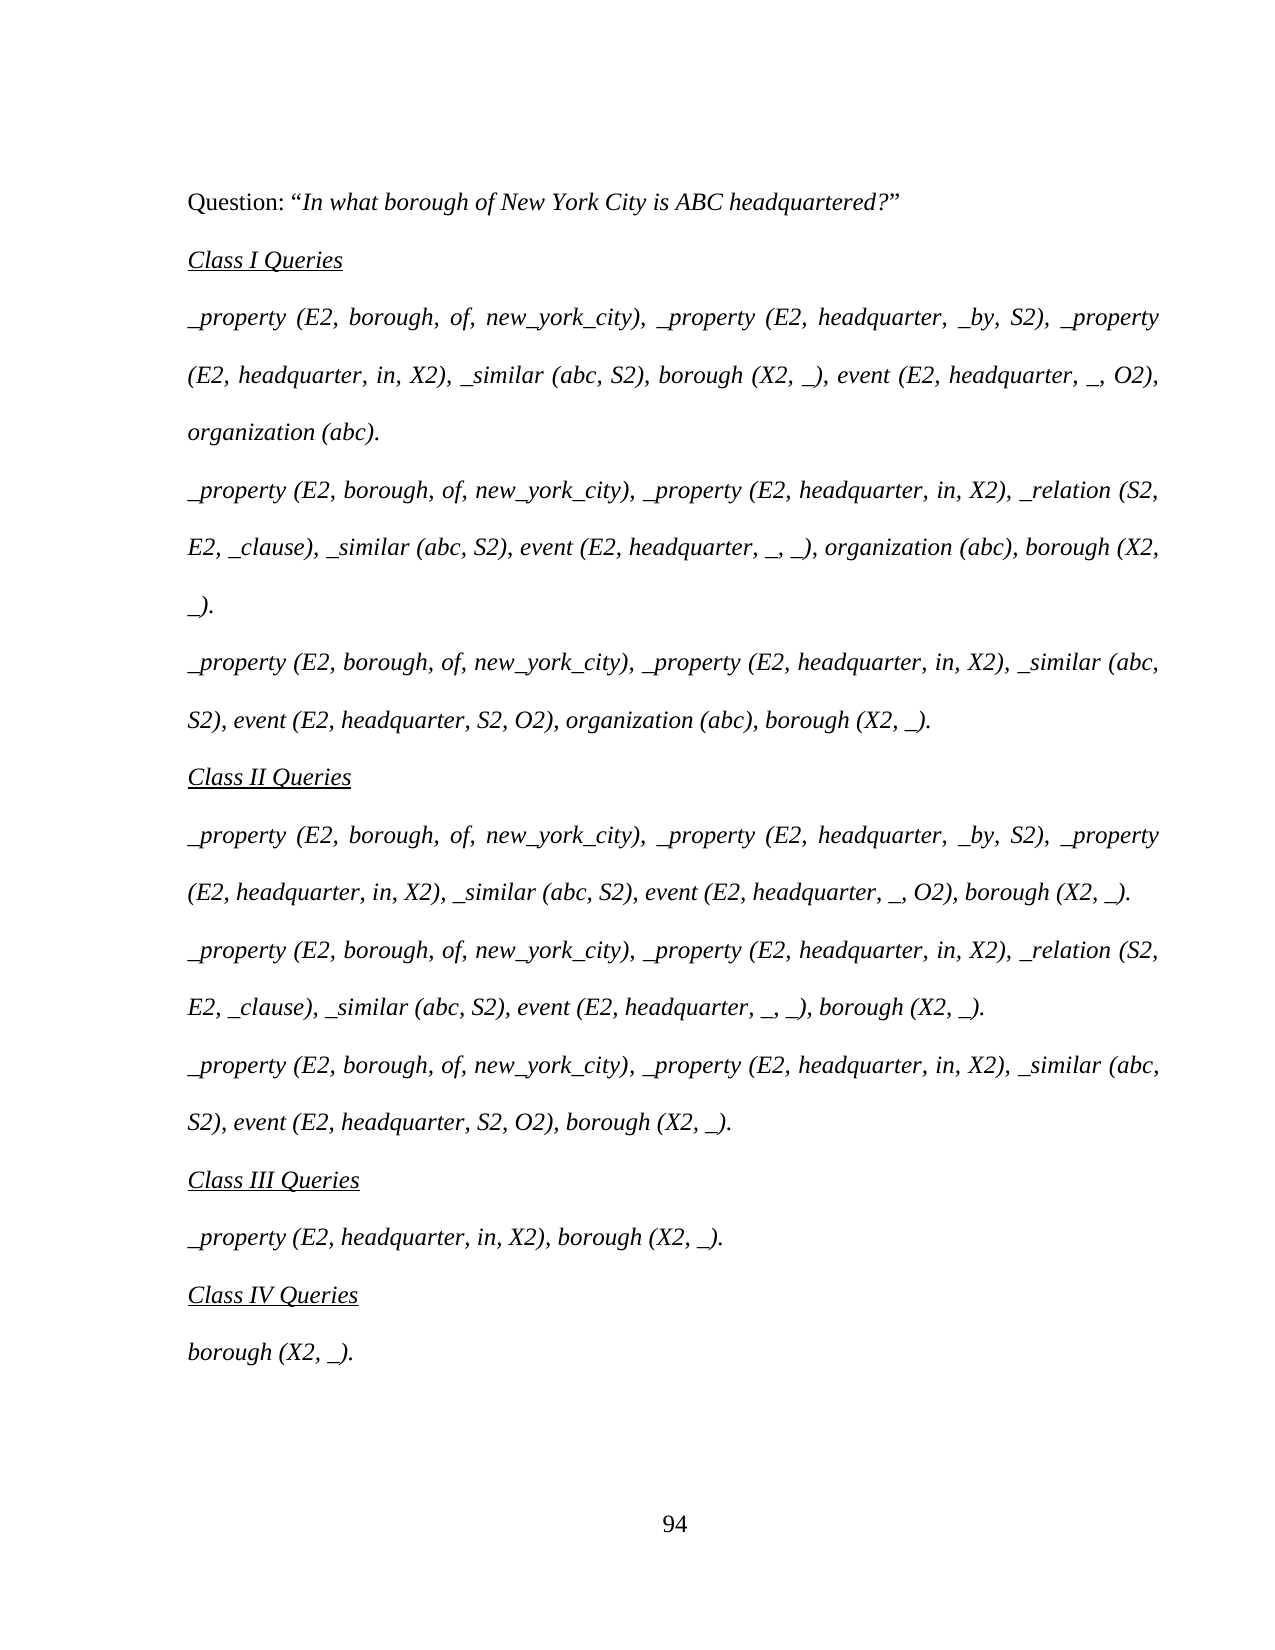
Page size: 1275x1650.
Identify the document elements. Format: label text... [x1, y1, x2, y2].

text _property (E2, borough, of, new_york_city), _property (E2, headquarter, in, X2), _similar (abc, S2), event (E2, headquarter, S2, O2), organization (abc), borough (X2, _). [187, 647, 1162, 734]
text borough (X2, _). [187, 1337, 1162, 1366]
text _property (E2, borough, of, new_york_city), _property (E2, headquarter, in, X2), _relation (S2, E2, _clause), _similar (abc, S2), event (E2, headquarter, _, _), organization (abc), borough (X2, _). [187, 475, 1162, 619]
text _property (E2, headquarter, in, X2), borough (X2, _). [187, 1222, 1162, 1251]
text Class II Queries [187, 762, 1162, 791]
text _property (E2, borough, of, new_york_city), _property (E2, headquarter, _by, S2), _property (E2, headquarter, in, X2), _similar (abc, S2), event (E2, headquarter, _, O2), borough (X2, _). [187, 820, 1162, 906]
text _property (E2, borough, of, new_york_city), _property (E2, headquarter, in, X2), _similar (abc, S2), event (E2, headquarter, S2, O2), borough (X2, _). [187, 1050, 1162, 1136]
text Class I Queries [187, 245, 1162, 274]
text Class III Queries [187, 1165, 1162, 1194]
text Class IV Queries [187, 1280, 1162, 1309]
text _property (E2, borough, of, new_york_city), _property (E2, headquarter, _by, S2), _property (E2, headquarter, in, X2), _similar (abc, S2), borough (X2, _), event (E2, headquarter, _, O2), organization (abc). [187, 302, 1162, 446]
text Question: “In what borough of New York City is ABC headquartered?” [187, 187, 1162, 216]
text _property (E2, borough, of, new_york_city), _property (E2, headquarter, in, X2), _relation (S2, E2, _clause), _similar (abc, S2), event (E2, headquarter, _, _), borough (X2, _). [187, 935, 1162, 1021]
